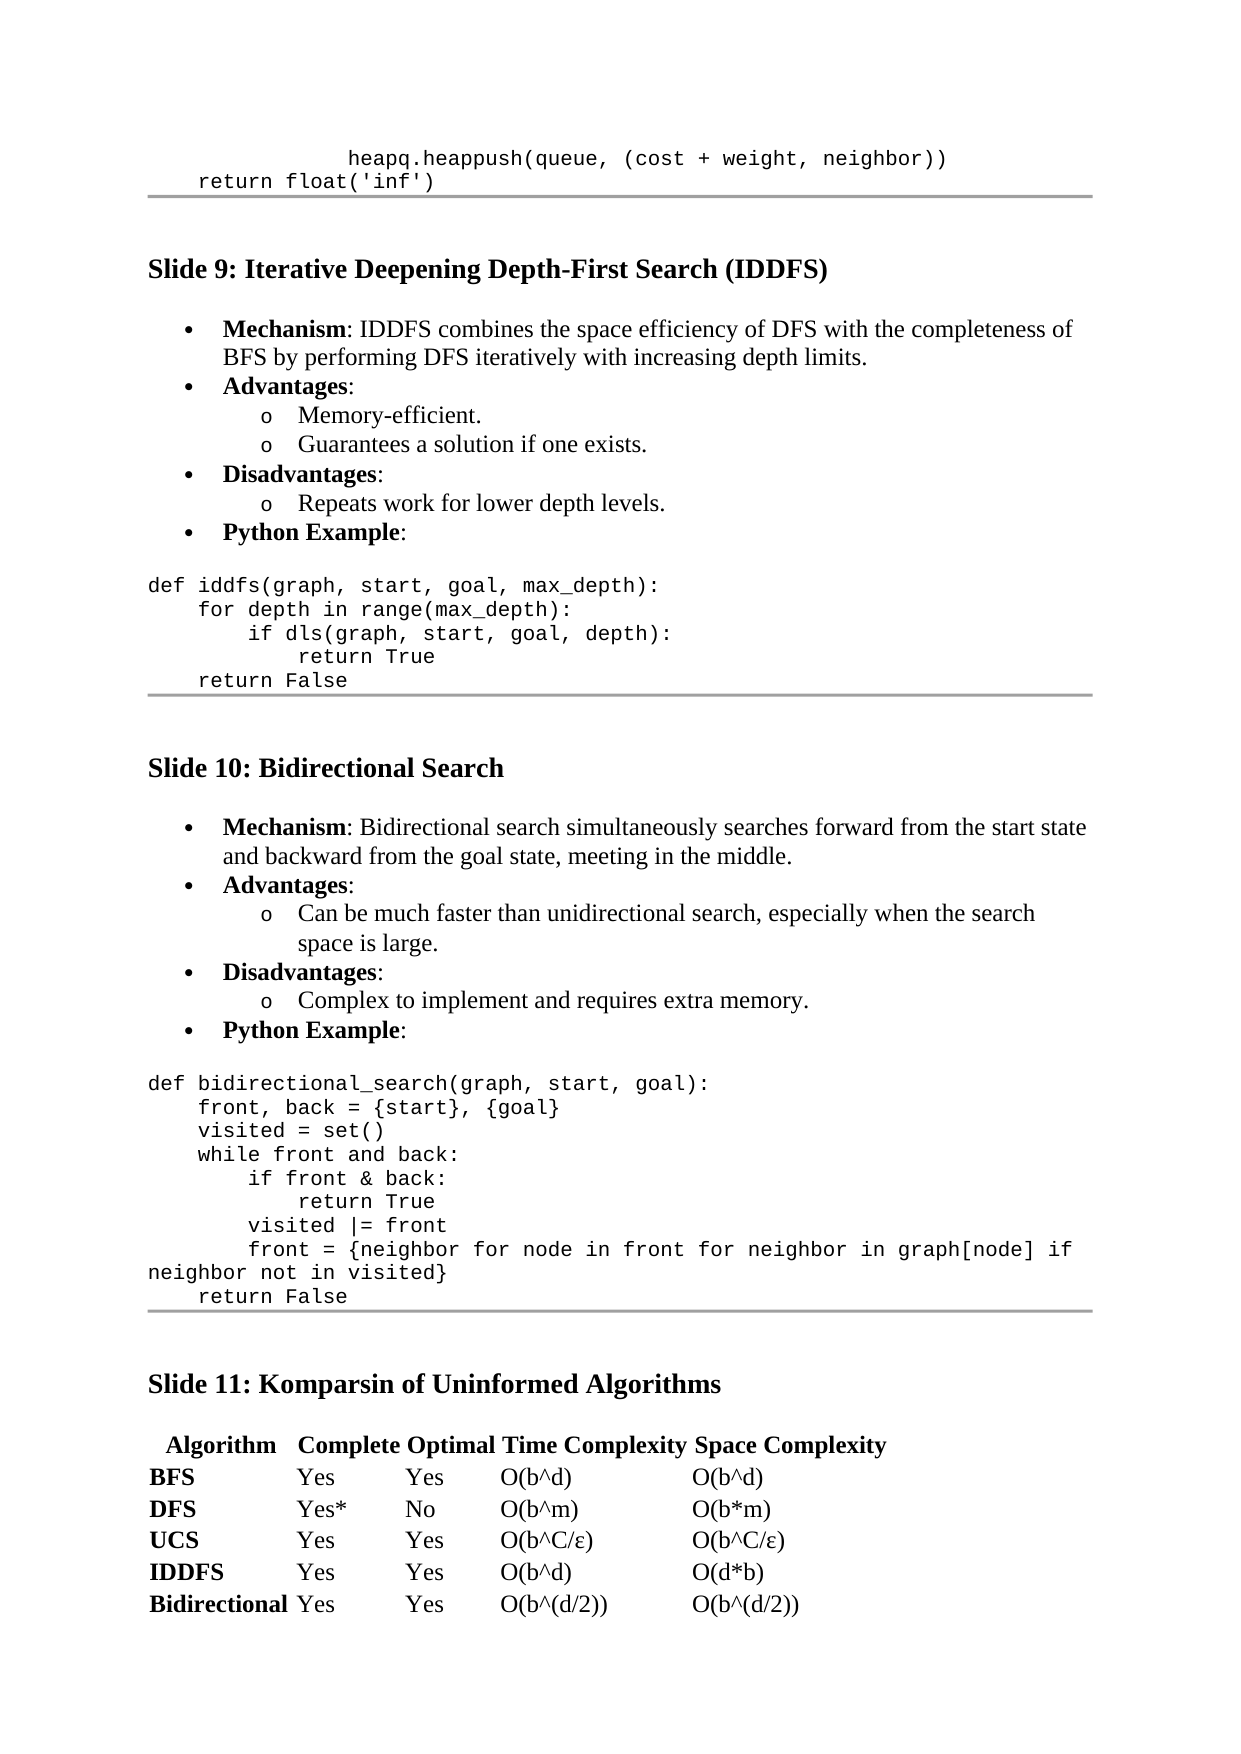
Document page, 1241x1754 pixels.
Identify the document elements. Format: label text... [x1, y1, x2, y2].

table_cell BFS [148, 1460, 294, 1492]
table_cell Yes [294, 1524, 403, 1556]
table_cell O(b^d) [499, 1556, 690, 1588]
text Slide 10: Bidirectional Search [148, 751, 1093, 783]
table_header Space Complexity [690, 1428, 891, 1460]
text front = {neighbor for node in front for neighbor in graph[node] if neighbor not in visited} [148, 1239, 1093, 1286]
text front, back = {start}, {goal} [148, 1097, 1093, 1120]
table_header Algorithm [148, 1428, 294, 1460]
table_cell Yes [294, 1556, 403, 1588]
list Memory-efficient. [260, 400, 1093, 429]
table_cell Yes [404, 1588, 499, 1619]
table_cell O(b^m) [499, 1492, 690, 1524]
table_cell O(b^C/ε) [690, 1524, 891, 1556]
table_cell Yes [294, 1460, 403, 1492]
text visited = set() [148, 1120, 1093, 1144]
table_cell O(b^(d/2)) [499, 1588, 690, 1619]
table_cell DFS [148, 1492, 294, 1524]
table_header Time Complexity [499, 1428, 690, 1460]
text return True [148, 1191, 1093, 1215]
table_cell Yes* [294, 1492, 403, 1524]
list Mechanism: IDDFS combines the space efficiency of DFS with the completeness of BFS by performing DFS iteratively with increasing depth limits. [185, 314, 1093, 371]
text if front & back: [148, 1168, 1093, 1191]
list Repeats work for lower depth levels. [260, 488, 1093, 517]
text Slide 11: Komparsin of Uninformed Algorithms [148, 1367, 1093, 1399]
table_cell O(d*b) [690, 1556, 891, 1588]
text return True [148, 646, 1093, 670]
list Guarantees a solution if one exists. [260, 429, 1093, 459]
text return float('inf') [148, 171, 1093, 194]
text return False [148, 670, 1093, 693]
text while front and back: [148, 1144, 1093, 1168]
table_cell Yes [404, 1556, 499, 1588]
table_cell Yes [404, 1524, 499, 1556]
text Slide 9: Iterative Deepening Depth-First Search (IDDFS) [148, 252, 1093, 284]
table_cell Bidirectional [148, 1588, 294, 1619]
list Mechanism: Bidirectional search simultaneously searches forward from the start state and backward from the goal state, meeting in the middle. [185, 812, 1093, 870]
table_cell O(b^d) [690, 1460, 891, 1492]
table_header Complete [294, 1428, 403, 1460]
table_cell IDDFS [148, 1556, 294, 1588]
text return False [148, 1286, 1093, 1309]
text if dls(graph, start, goal, depth): [148, 623, 1093, 646]
list Python Example: [185, 517, 1093, 546]
list Disadvantages: [185, 459, 1093, 488]
table_cell UCS [148, 1524, 294, 1556]
text def bidirectional_search(graph, start, goal): [148, 1073, 1093, 1097]
list Complex to implement and requires extra memory. [260, 986, 1093, 1015]
text visited |= front [148, 1215, 1093, 1239]
table_header Optimal [404, 1428, 499, 1460]
text heapq.heappush(queue, (cost + weight, neighbor)) [148, 148, 1093, 171]
text for depth in range(max_depth): [148, 599, 1093, 623]
list Advantages: [185, 371, 1093, 400]
list Advantages: [185, 870, 1093, 898]
table_cell O(b^C/ε) [499, 1524, 690, 1556]
table_cell No [404, 1492, 499, 1524]
table_cell O(b^(d/2)) [690, 1588, 891, 1619]
list Python Example: [185, 1015, 1093, 1044]
list Can be much faster than unidirectional search, especially when the search space is large. [260, 898, 1093, 957]
table_cell O(b*m) [690, 1492, 891, 1524]
table_cell Yes [294, 1588, 403, 1619]
table_cell O(b^d) [499, 1460, 690, 1492]
list Disadvantages: [185, 957, 1093, 986]
table_cell Yes [404, 1460, 499, 1492]
text def iddfs(graph, start, goal, max_depth): [148, 575, 1093, 599]
